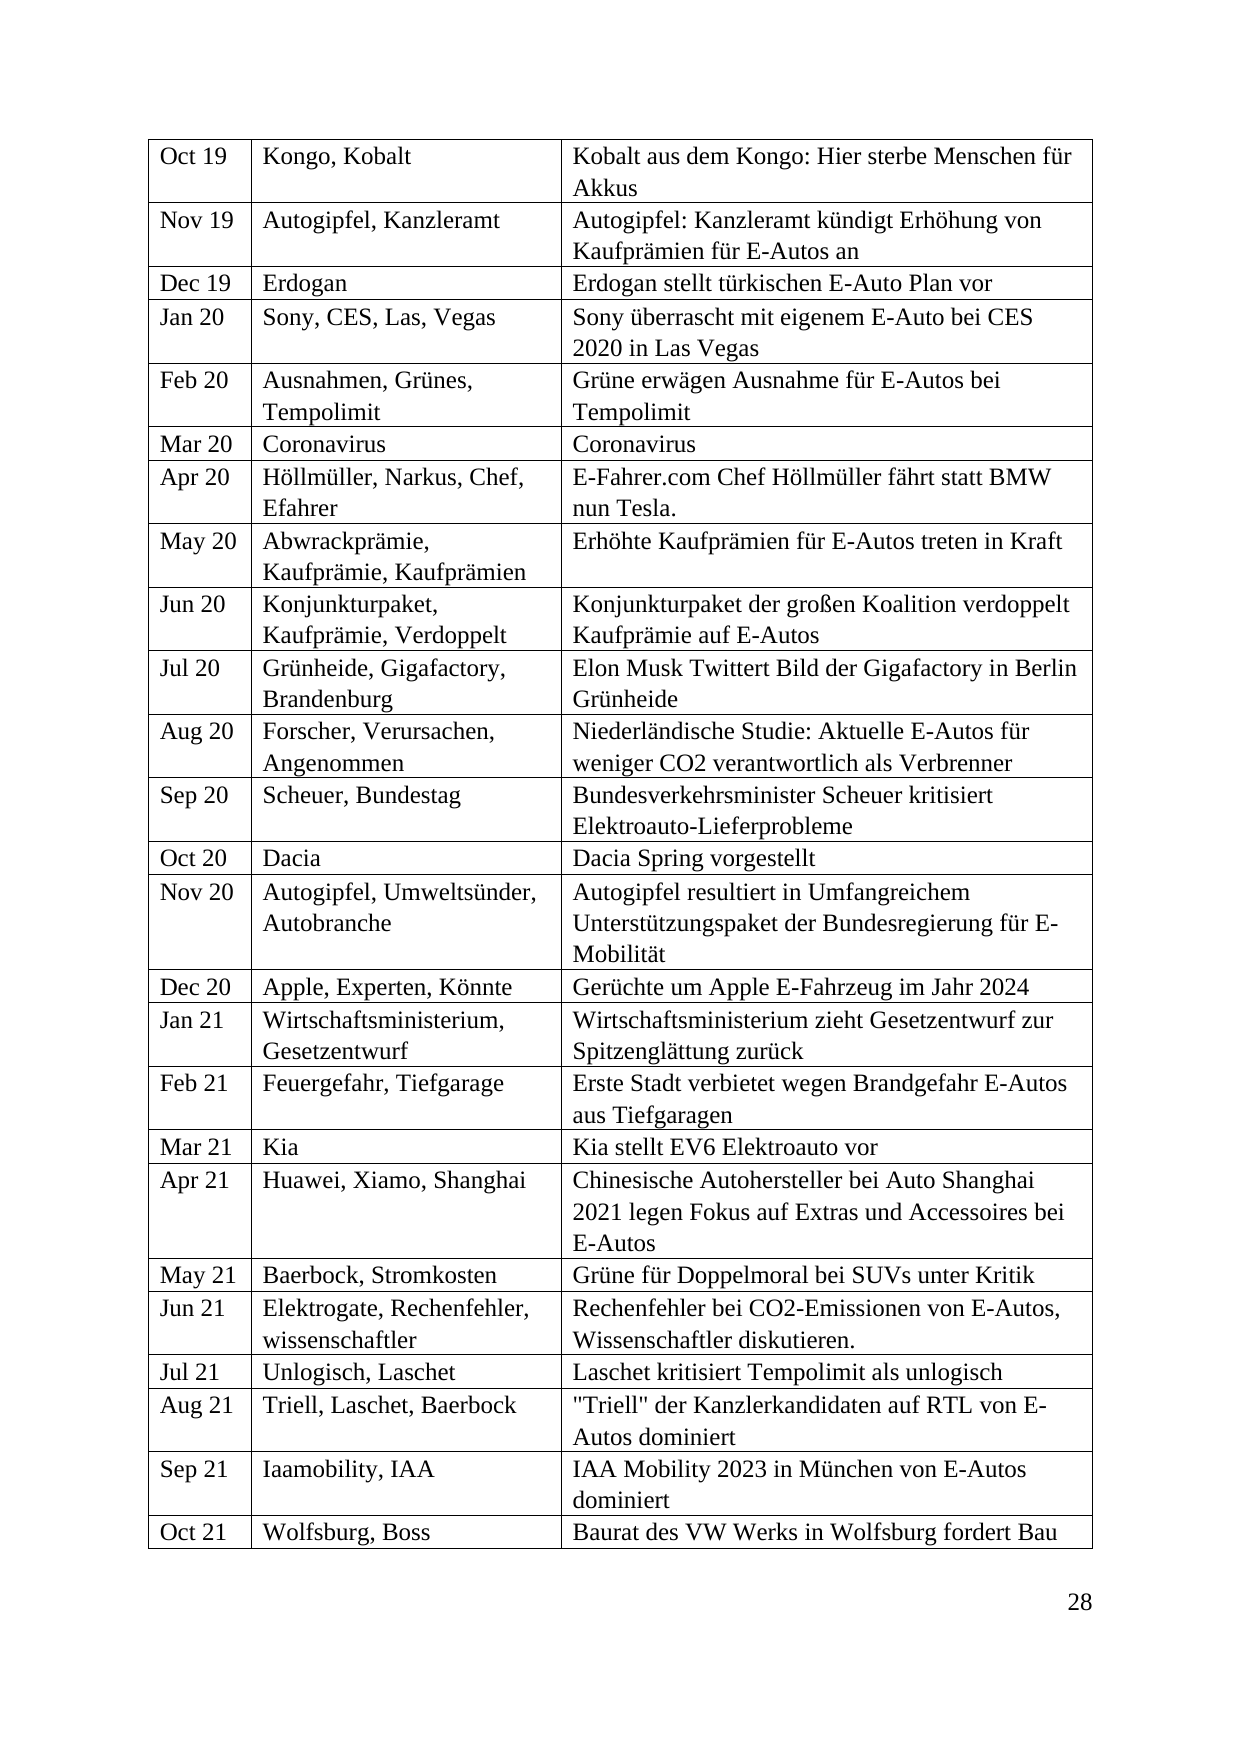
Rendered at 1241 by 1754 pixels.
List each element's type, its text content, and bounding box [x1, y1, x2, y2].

table_cell Feuergefahr, Tiefgarage [252, 1067, 561, 1129]
table_cell Niederländische Studie: Aktuelle E-Autos für weniger CO2 verantwortlich als Verbrenner [562, 715, 1092, 777]
table_cell Feb 20 [149, 364, 251, 426]
table_cell Apr 21 [149, 1164, 251, 1257]
table_cell Dec 19 [149, 267, 251, 299]
table_cell Erdogan [252, 267, 561, 299]
table_cell Ausnahmen, Grünes, Tempolimit [252, 364, 561, 426]
table_cell Gerüchte um Apple E-Fahrzeug im Jahr 2024 [562, 970, 1092, 1002]
table_cell Autogipfel, Kanzleramt [252, 203, 561, 266]
table_cell Aug 20 [149, 715, 251, 777]
table_cell Laschet kritisiert Tempolimit als unlogisch [562, 1355, 1092, 1388]
table_cell Wirtschaftsministerium, Gesetzentwurf [252, 1003, 561, 1066]
table_cell Oct 20 [149, 842, 251, 874]
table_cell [562, 1516, 1092, 1548]
table_cell Grüne erwägen Ausnahme für E-Autos bei Tempolimit [562, 364, 1092, 426]
table_cell Oct 21 [149, 1516, 251, 1548]
table_cell Nov 19 [149, 203, 251, 266]
table_cell Apple, Experten, Könnte [252, 970, 561, 1002]
table_cell Autogipfel: Kanzleramt kündigt Erhöhung von Kaufprämien für E-Autos an [562, 203, 1092, 266]
table_cell "Triell" der Kanzlerkandidaten auf RTL von E-Autos dominiert [562, 1389, 1092, 1451]
table_cell Aug 21 [149, 1389, 251, 1451]
table_cell Autogipfel resultiert in Umfangreichem Unterstützungspaket der Bundesregierung für E-Mobilität [562, 875, 1092, 969]
table_cell Iaamobility, IAA [252, 1452, 561, 1515]
table_cell May 20 [149, 524, 251, 587]
table_cell Dacia [252, 842, 561, 874]
table_cell Kia stellt EV6 Elektroauto vor [562, 1130, 1092, 1163]
table_cell Jan 20 [149, 300, 251, 363]
table_cell Coronavirus [252, 427, 561, 459]
table_cell Sony überrascht mit eigenem E-Auto bei CES 2020 in Las Vegas [562, 300, 1092, 363]
table_cell Abwrackprämie, Kaufprämie, Kaufprämien [252, 524, 561, 587]
table_cell Erdogan stellt türkischen E-Auto Plan vor [562, 267, 1092, 299]
table_cell Jul 20 [149, 651, 251, 714]
table_cell Erste Stadt verbietet wegen Brandgefahr E-Autos aus Tiefgaragen [562, 1067, 1092, 1129]
table_cell Mar 20 [149, 427, 251, 459]
table_cell Erhöhte Kaufprämien für E-Autos treten in Kraft [562, 524, 1092, 587]
table_cell Autogipfel, Umweltsünder, Autobranche [252, 875, 561, 969]
table_cell Kongo, Kobalt [252, 140, 561, 202]
table_cell Elon Musk Twittert Bild der Gigafactory in Berlin Grünheide [562, 651, 1092, 714]
table_cell Rechenfehler bei CO2-Emissionen von E-Autos, Wissenschaftler diskutieren. [562, 1292, 1092, 1354]
table_cell IAA Mobility 2023 in München von E-Autos dominiert [562, 1452, 1092, 1515]
table_cell Triell, Laschet, Baerbock [252, 1389, 561, 1451]
table_cell Huawei, Xiamo, Shanghai [252, 1164, 561, 1257]
table_cell Elektrogate, Rechenfehler, wissenschaftler [252, 1292, 561, 1354]
table_cell Höllmüller, Narkus, Chef, Efahrer [252, 461, 561, 523]
table_cell Apr 20 [149, 461, 251, 523]
table_cell Unlogisch, Laschet [252, 1355, 561, 1388]
table_cell Kobalt aus dem Kongo: Hier sterbe Menschen für Akkus [562, 140, 1092, 202]
table_cell Grünheide, Gigafactory, Brandenburg [252, 651, 561, 714]
table_cell Feb 21 [149, 1067, 251, 1129]
table_cell E-Fahrer.com Chef Höllmüller fährt statt BMW nun Tesla. [562, 461, 1092, 523]
table_cell Nov 20 [149, 875, 251, 969]
table_cell Sep 21 [149, 1452, 251, 1515]
table_cell Grüne für Doppelmoral bei SUVs unter Kritik [562, 1259, 1092, 1291]
table_cell Sep 20 [149, 778, 251, 841]
table_cell Dec 20 [149, 970, 251, 1002]
table_cell Wirtschaftsministerium zieht Gesetzentwurf zur Spitzenglättung zurück [562, 1003, 1092, 1066]
table_cell Chinesische Autohersteller bei Auto Shanghai 2021 legen Fokus auf Extras und Accessoires bei E-Autos [562, 1164, 1092, 1257]
table_cell Bundesverkehrsminister Scheuer kritisiert Elektroauto-Lieferprobleme [562, 778, 1092, 841]
table_cell Kia [252, 1130, 561, 1163]
table_cell Mar 21 [149, 1130, 251, 1163]
table_cell Forscher, Verursachen, Angenommen [252, 715, 561, 777]
table_cell Baerbock, Stromkosten [252, 1259, 561, 1291]
table_cell Jun 20 [149, 588, 251, 650]
table_cell Konjunkturpaket der großen Koalition verdoppelt Kaufprämie auf E-Autos [562, 588, 1092, 650]
table_cell Scheuer, Bundestag [252, 778, 561, 841]
table_cell Dacia Spring vorgestellt [562, 842, 1092, 874]
table_cell Jun 21 [149, 1292, 251, 1354]
table_cell Wolfsburg, Boss [252, 1516, 561, 1548]
table_cell Jul 21 [149, 1355, 251, 1388]
table_cell Konjunkturpaket, Kaufprämie, Verdoppelt [252, 588, 561, 650]
table_cell Oct 19 [149, 140, 251, 202]
table_cell Coronavirus [562, 427, 1092, 459]
table_cell May 21 [149, 1259, 251, 1291]
table_cell Jan 21 [149, 1003, 251, 1066]
table_cell Sony, CES, Las, Vegas [252, 300, 561, 363]
